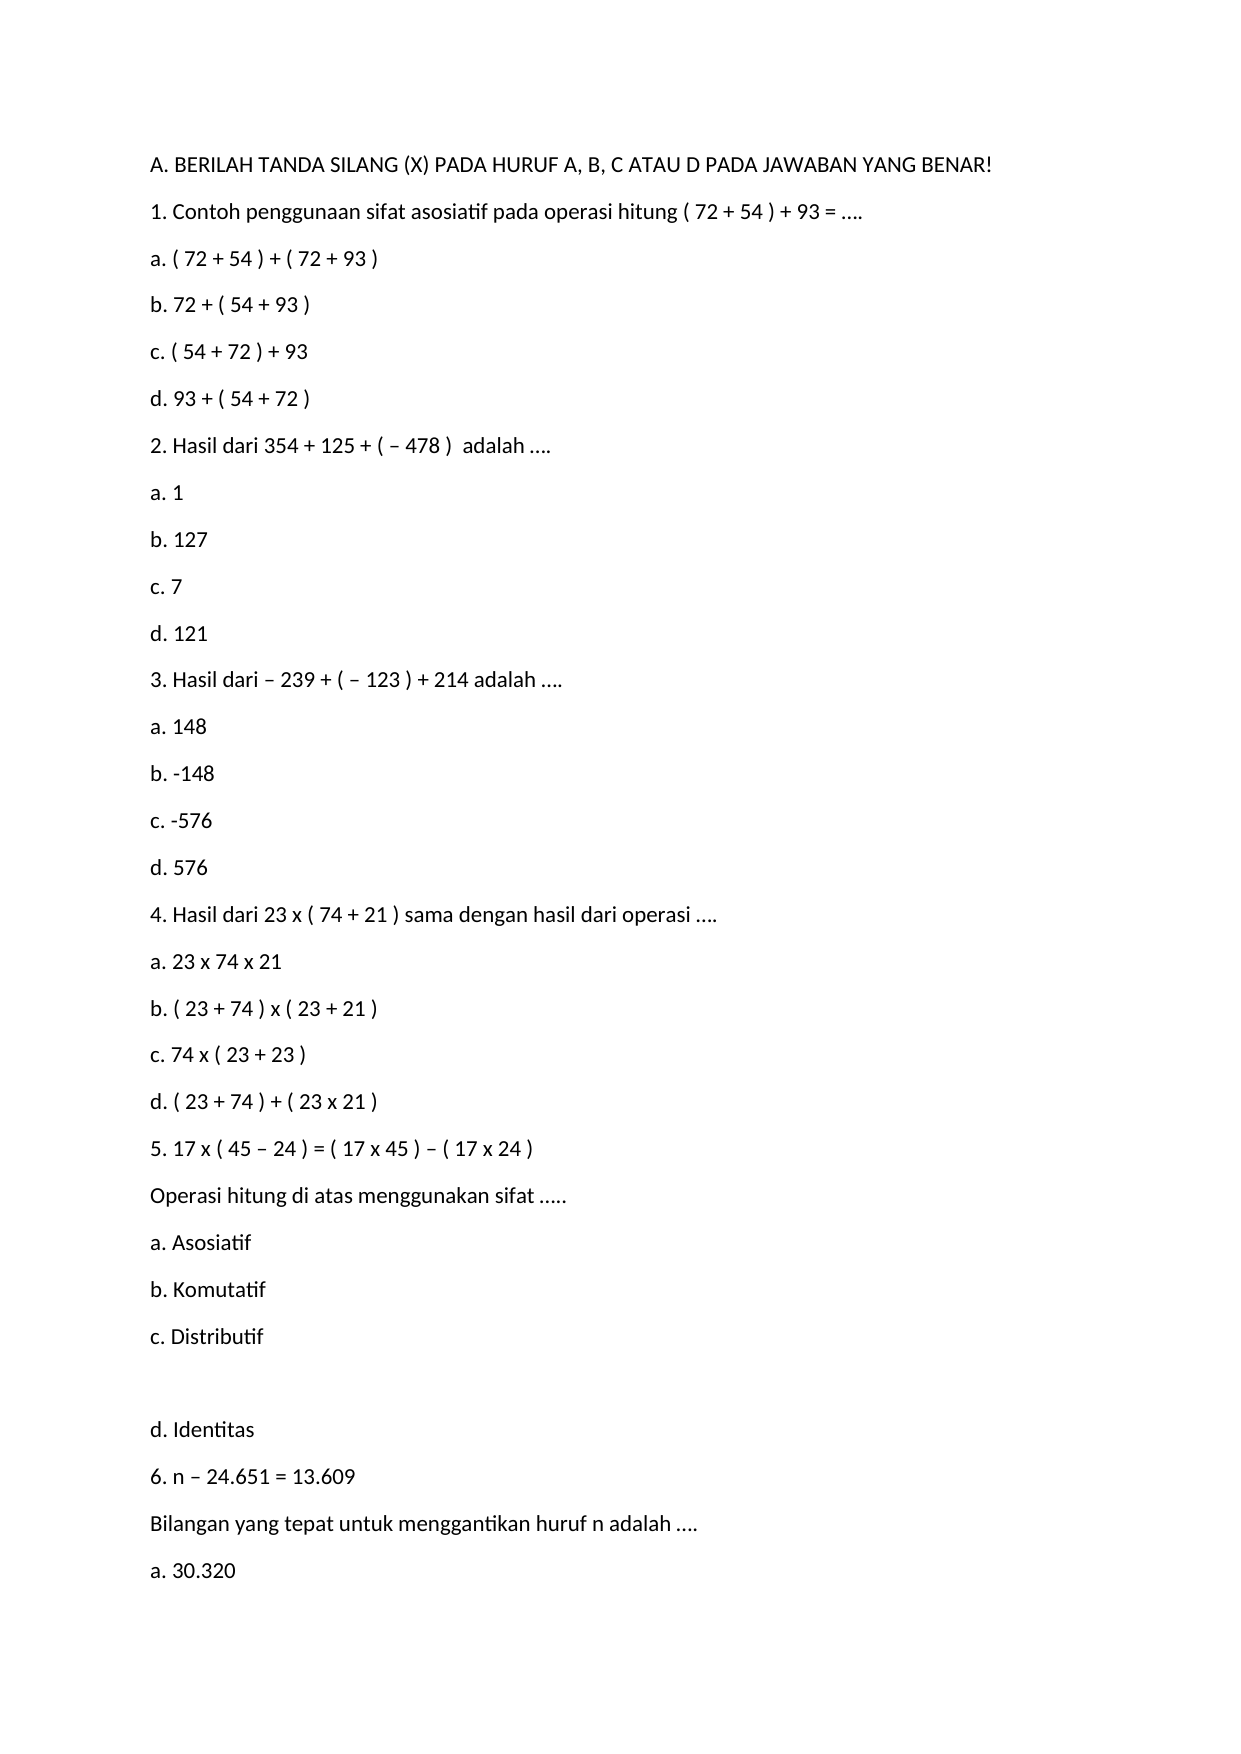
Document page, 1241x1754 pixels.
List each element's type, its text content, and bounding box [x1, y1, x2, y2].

text 6. n – 24.651 = 13.609 [150, 1462, 1090, 1491]
text d. 93 + ( 54 + 72 ) [150, 384, 1090, 412]
text 3. Hasil dari – 239 + ( – 123 ) + 214 adalah …. [150, 666, 1090, 694]
text d. Identitas [150, 1416, 1090, 1444]
text Bilangan yang tepat untuk menggantikan huruf n adalah …. [150, 1509, 1090, 1537]
text A. BERILAH TANDA SILANG (X) PADA HURUF A, B, C ATAU D PADA JAWABAN YANG BENAR! [150, 150, 1090, 178]
text b. ( 23 + 74 ) x ( 23 + 21 ) [150, 994, 1090, 1022]
text a. 23 x 74 x 21 [150, 947, 1090, 975]
text Operasi hitung di atas menggunakan sifat ….. [150, 1181, 1090, 1209]
text a. 148 [150, 712, 1090, 741]
text c. ( 54 + 72 ) + 93 [150, 337, 1090, 366]
text 4. Hasil dari 23 x ( 74 + 21 ) sama dengan hasil dari operasi …. [150, 900, 1090, 928]
text c. 7 [150, 572, 1090, 600]
text c. -576 [150, 806, 1090, 834]
text 2. Hasil dari 354 + 125 + ( – 478 ) adalah …. [150, 431, 1090, 459]
text b. 127 [150, 525, 1090, 553]
text d. 576 [150, 853, 1090, 881]
text c. Distributif [150, 1322, 1090, 1350]
text b. 72 + ( 54 + 93 ) [150, 291, 1090, 319]
text 5. 17 x ( 45 – 24 ) = ( 17 x 45 ) – ( 17 x 24 ) [150, 1134, 1090, 1162]
text a. Asosiatif [150, 1228, 1090, 1256]
text a. ( 72 + 54 ) + ( 72 + 93 ) [150, 244, 1090, 272]
text b. -148 [150, 759, 1090, 787]
text 1. Contoh penggunaan sifat asosiatif pada operasi hitung ( 72 + 54 ) + 93 = …. [150, 197, 1090, 225]
text d. 121 [150, 619, 1090, 647]
text c. 74 x ( 23 + 23 ) [150, 1041, 1090, 1069]
text d. ( 23 + 74 ) + ( 23 x 21 ) [150, 1087, 1090, 1116]
text a. 1 [150, 478, 1090, 506]
text a. 30.320 [150, 1556, 1090, 1584]
text b. Komutatif [150, 1275, 1090, 1303]
